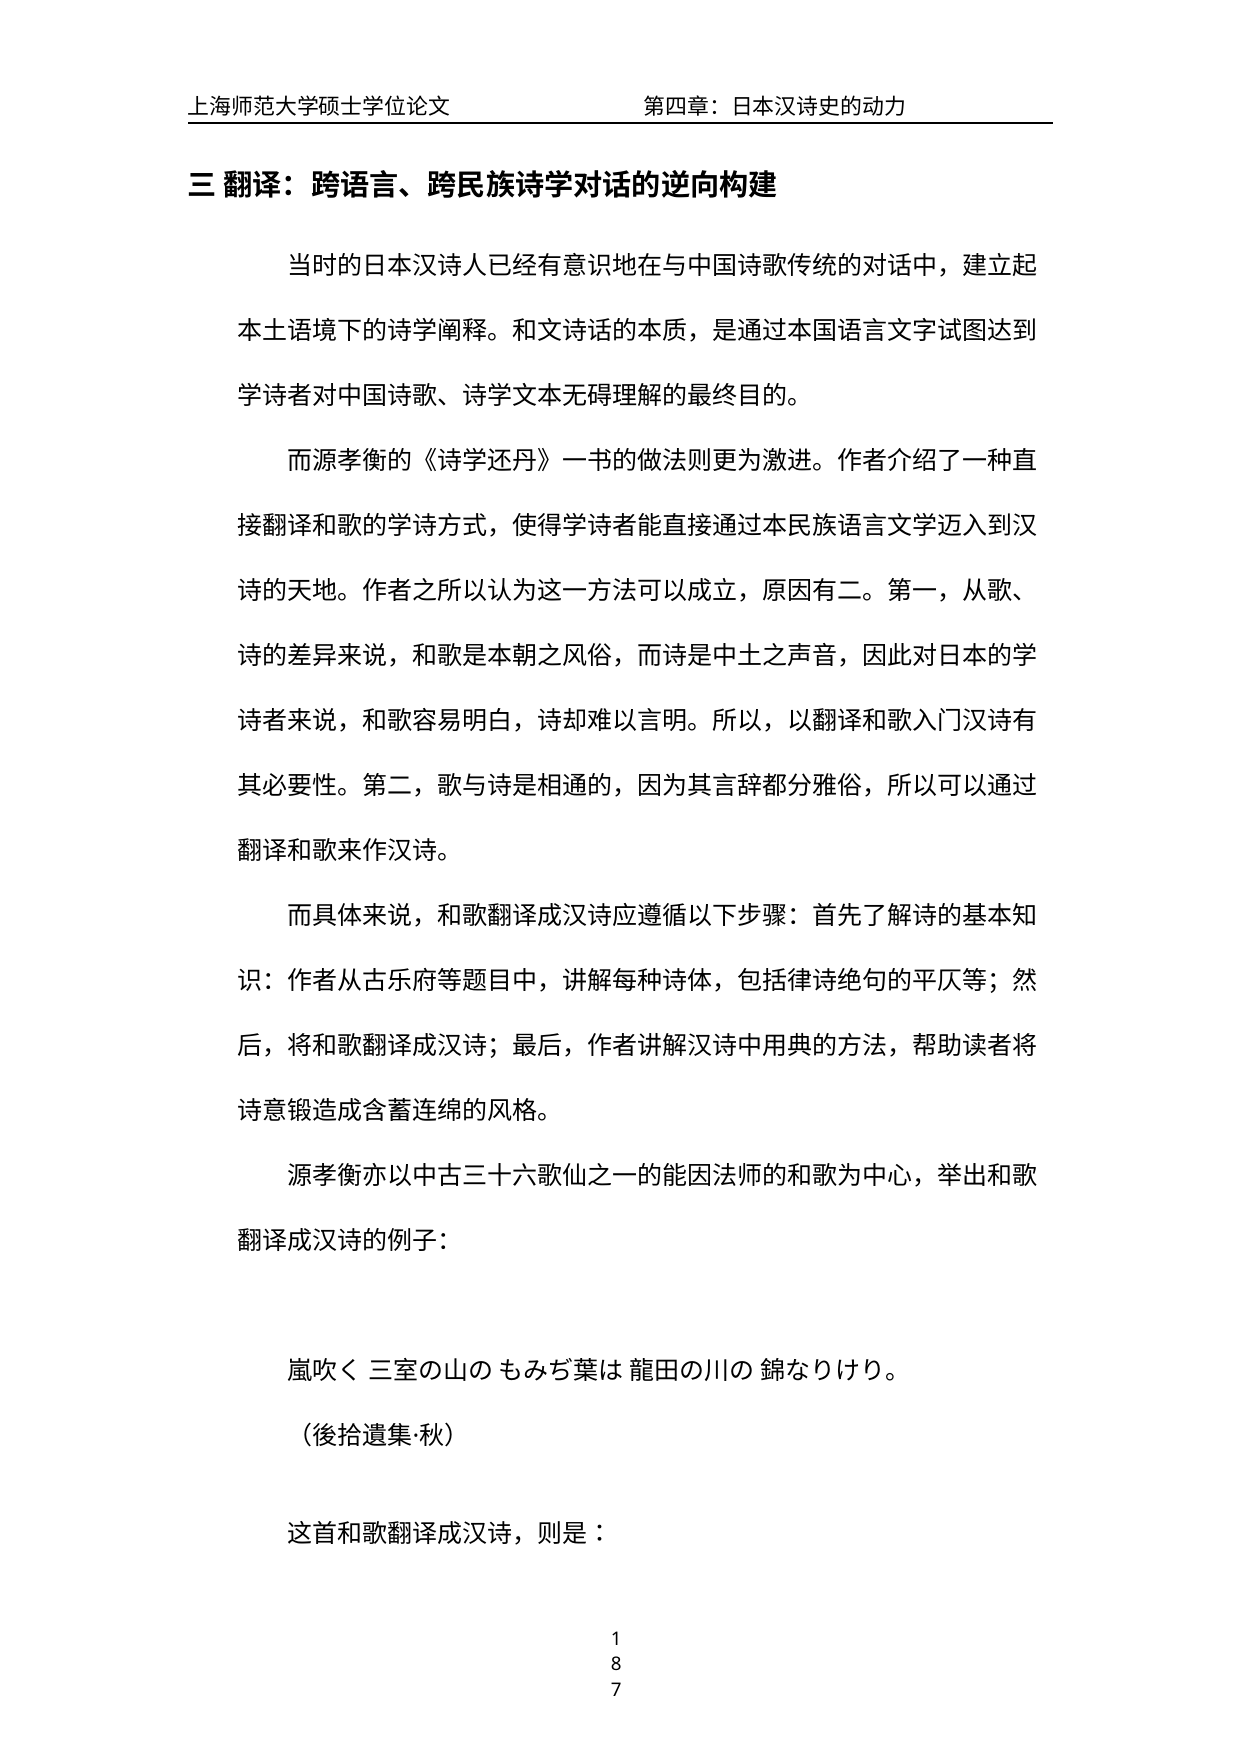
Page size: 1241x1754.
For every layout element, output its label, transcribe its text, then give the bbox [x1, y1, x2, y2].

text 而源孝衡的《诗学还丹》一书的做法则更为激进。作者介绍了一种直接翻译和歌的学诗方式，使得学诗者能直接通过本民族语言文学迈入到汉诗的天地。作者之所以认为这一方法可以成立，原因有二。第一，从歌、诗的差异来说，和歌是本朝之风俗，而诗是中土之声音，因此对日本的学诗者来说，和歌容易明白，诗却难以言明。所以，以翻译和歌入门汉诗有其必要性。第二，歌与诗是相通的，因为其言辞都分雅俗，所以可以通过翻译和歌来作汉诗。 [237, 426, 1053, 881]
text 嵐吹く 三室の山の もみぢ葉は 龍田の川の 錦なりけり。（後拾遺集·秋） [287, 1336, 953, 1466]
text 当时的日本汉诗人已经有意识地在与中国诗歌传统的对话中，建立起本土语境下的诗学阐释。和文诗话的本质，是通过本国语言文字试图达到学诗者对中国诗歌、诗学文本无碍理解的最终目的。 [237, 231, 1053, 426]
text 而具体来说，和歌翻译成汉诗应遵循以下步骤：首先了解诗的基本知识：作者从古乐府等题目中，讲解每种诗体，包括律诗绝句的平仄等；然后，将和歌翻译成汉诗；最后，作者讲解汉诗中用典的方法，帮助读者将诗意锻造成含蓄连绵的风格。 [237, 881, 1053, 1141]
text 这首和歌翻译成汉诗，则是： [237, 1499, 1053, 1564]
text 源孝衡亦以中古三十六歌仙之一的能因法师的和歌为中心，举出和歌翻译成汉诗的例子： [237, 1141, 1053, 1271]
